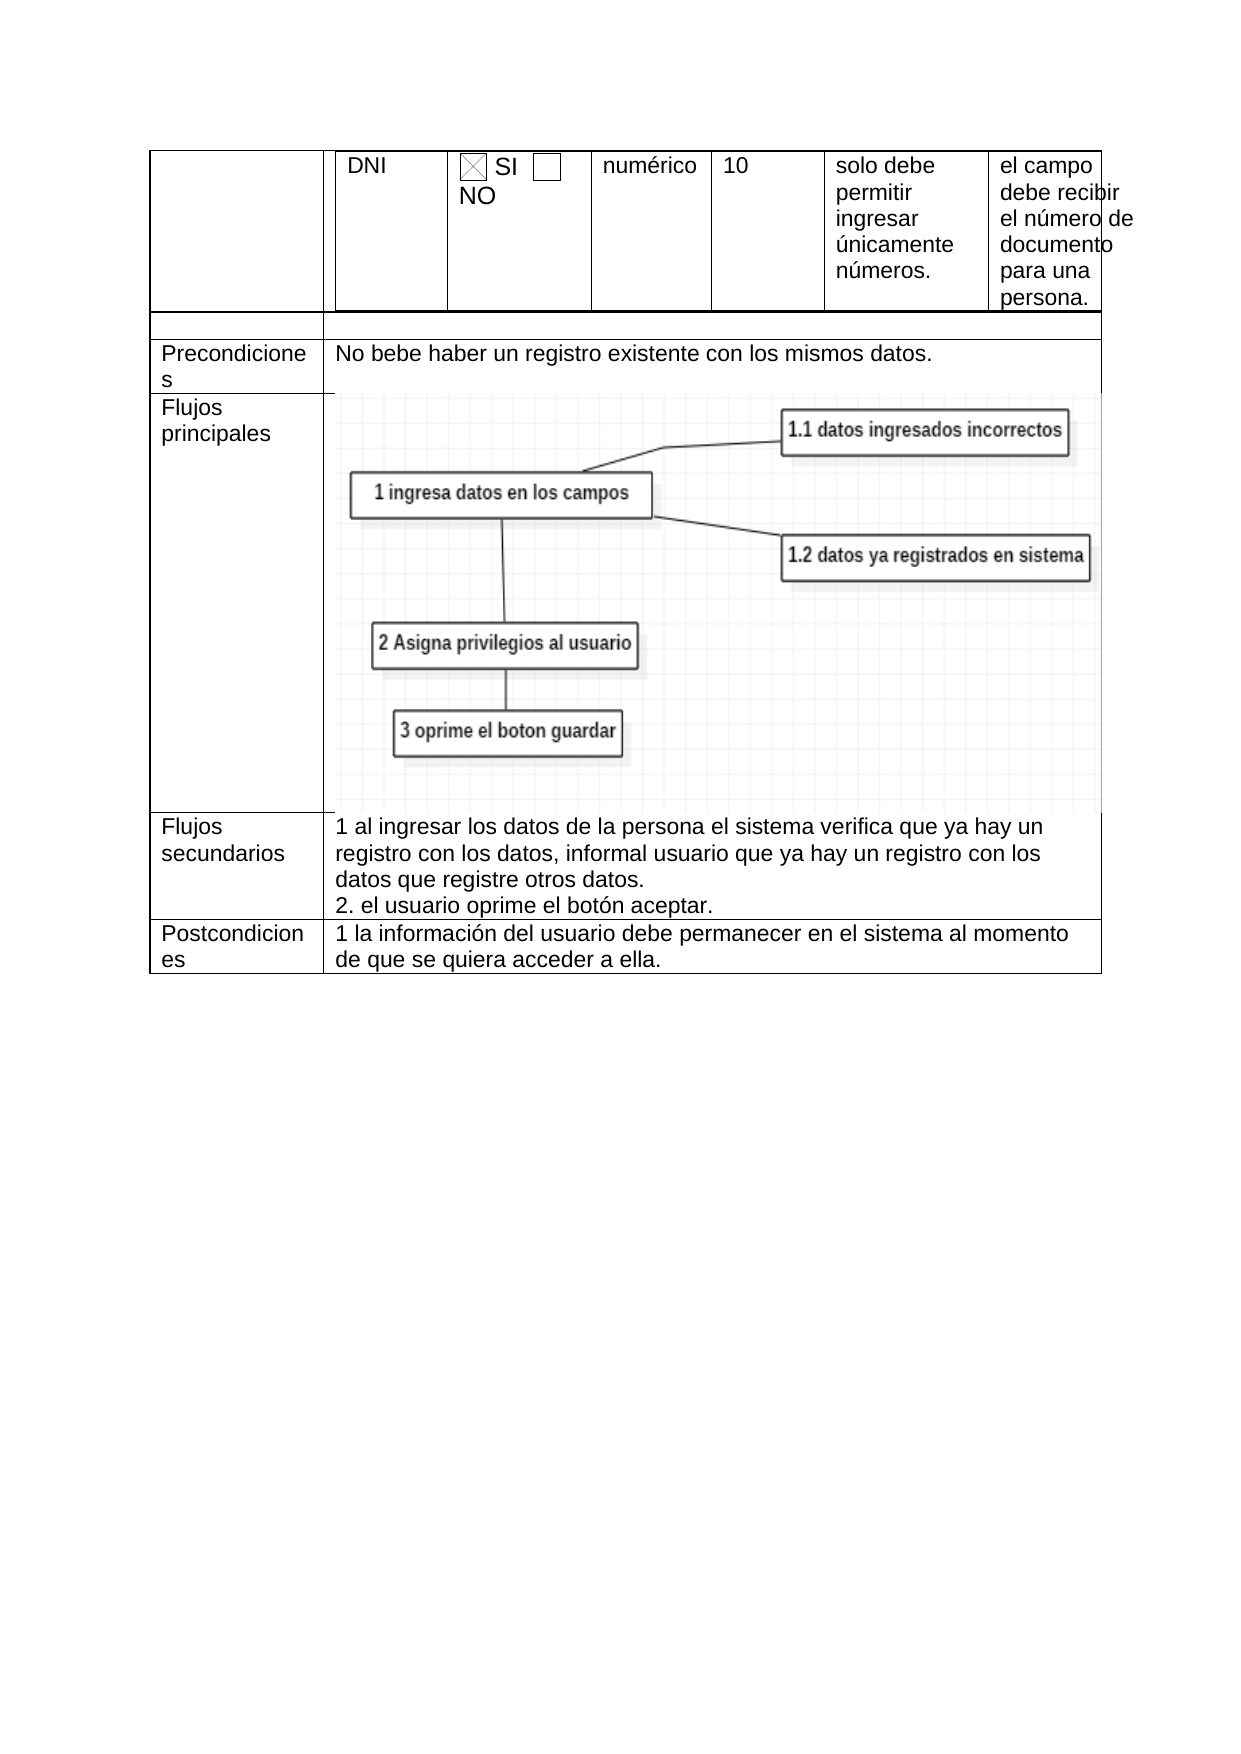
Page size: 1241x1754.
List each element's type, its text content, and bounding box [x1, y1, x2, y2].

table_cell [151, 313, 323, 339]
table_cell [989, 152, 1101, 310]
table_cell [712, 152, 824, 310]
table_cell Flujos principales [151, 394, 323, 812]
table_cell [151, 151, 323, 311]
table_cell Precondiciones [151, 340, 323, 392]
table_cell [336, 152, 447, 310]
table_cell No bebe haber un registro existente con los mismos datos. [324, 340, 1101, 392]
table_cell [324, 151, 335, 311]
table_cell [825, 152, 988, 310]
table_cell 1 al ingresar los datos de la persona el sistema verifica que ya hay un registro con los datos, informal usuario que ya hay un registro con los datos que registre otros datos. 2. el usuario oprime el botón aceptar. [324, 813, 1101, 919]
table_cell Flujos secundarios [151, 813, 323, 919]
table_cell Postcondiciones [151, 920, 323, 972]
table_cell [324, 313, 1101, 339]
table_cell 1 la información del usuario debe permanecer en el sistema al momento de que se quiera acceder a ella. [324, 920, 1101, 972]
picture [335, 393, 1102, 813]
table_cell [324, 394, 335, 812]
table_cell [448, 152, 591, 310]
table_cell [592, 152, 711, 310]
